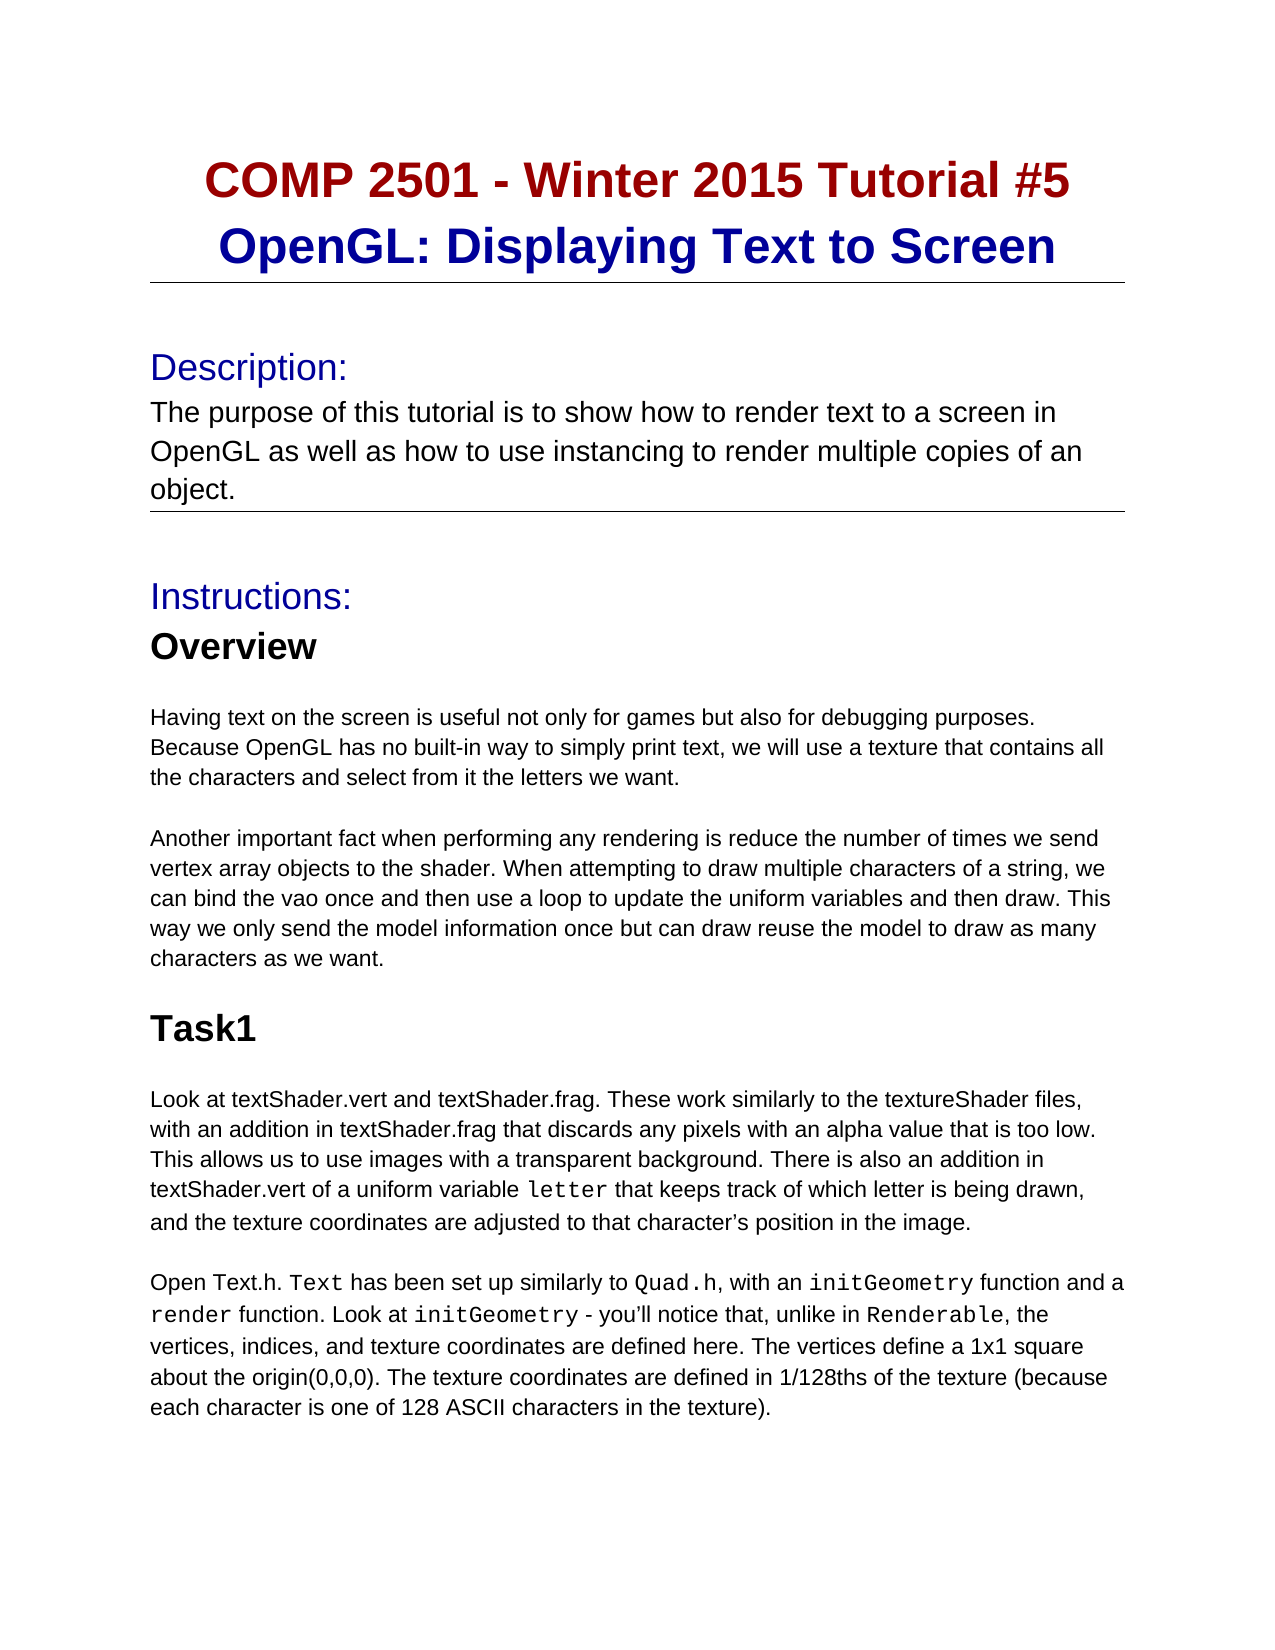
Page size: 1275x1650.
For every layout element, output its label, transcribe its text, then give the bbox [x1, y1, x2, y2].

text Description: [150, 346, 1125, 389]
text Another important fact when performing any rendering is reduce the number of times we send vertex array objects to the shader. When attempting to draw multiple characters of a string, we can bind the vao once and then use a loop to update the uniform variables and then draw. This way we only send the model information once but can draw reuse the model to draw as many characters as we want. [150, 824, 1125, 972]
text Open Text.h. Text has been set up similarly to Quad.h, with an initGeometry function and a render function. Look at initGeometry - you’ll notice that, unlike in Renderable, the vertices, indices, and texture coordinates are defined here. The vertices define a 1x1 square about the origin(0,0,0). The texture coordinates are defined in 1/128ths of the texture (because each character is one of 128 ASCII characters in the texture). [150, 1269, 1125, 1420]
text COMP 2501 - Winter 2015 Tutorial #5 [150, 150, 1125, 207]
text Instructions: [150, 574, 1125, 617]
text Look at textShader.vert and textShader.frag. These work similarly to the textureShader files, with an addition in textShader.frag that discards any pixels with an alpha value that is too low. This allows us to use images with a transparent background. There is also an addition in textShader.vert of a uniform variable letter that keeps track of which letter is being drawn, and the texture coordinates are adjusted to that character’s position in the image. [150, 1086, 1125, 1235]
text Having text on the screen is useful not only for games but also for debugging purposes. Because OpenGL has no built-in way to simply print text, we will use a texture that contains all the characters and select from it the letters we want. [150, 704, 1125, 791]
text The purpose of this tutorial is to show how to render text to a screen in OpenGL as well as how to use instancing to render multiple copies of an object. [150, 395, 1125, 506]
text OpenGL: Displaying Text to Screen [150, 216, 1125, 273]
text Overview [150, 624, 1125, 667]
text Task1 [150, 1006, 1125, 1049]
